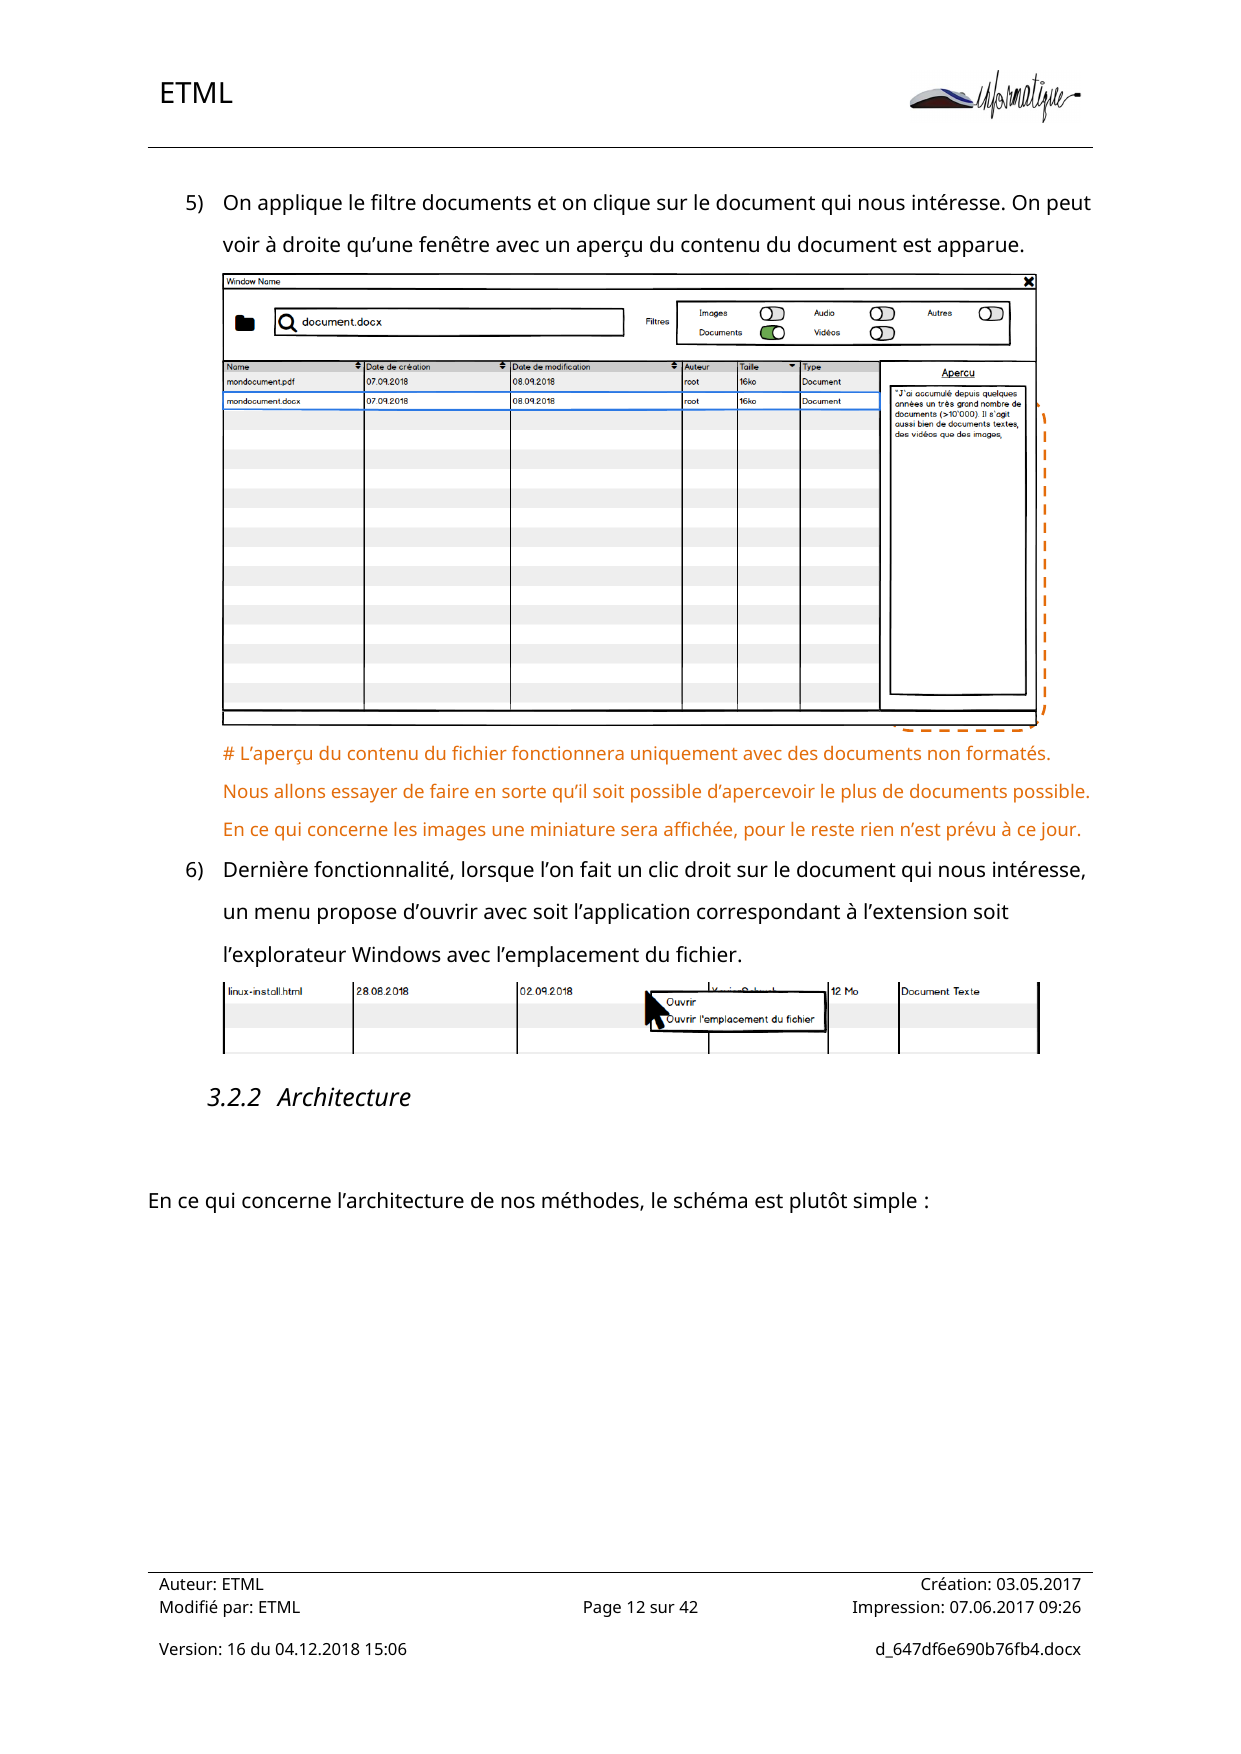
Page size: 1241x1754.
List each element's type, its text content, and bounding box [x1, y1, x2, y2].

picture [222, 982, 1042, 1054]
text En ce qui concerne l’architecture de nos méthodes, le schéma est plutôt simple : [148, 1186, 1092, 1214]
list # L’aperçu du contenu du fichier fonctionnera uniquement avec des documents non formatés. Nous allons essayer de faire en sorte qu’il soit possible d’apercevoir le plus de documents possible. En ce qui concerne les images une miniature sera affichée, pour le reste rien n’est prévu à ce jour. [223, 740, 1092, 842]
subtitle Architecture [207, 1080, 1092, 1114]
picture [909, 70, 1082, 123]
picture [222, 273, 1037, 726]
